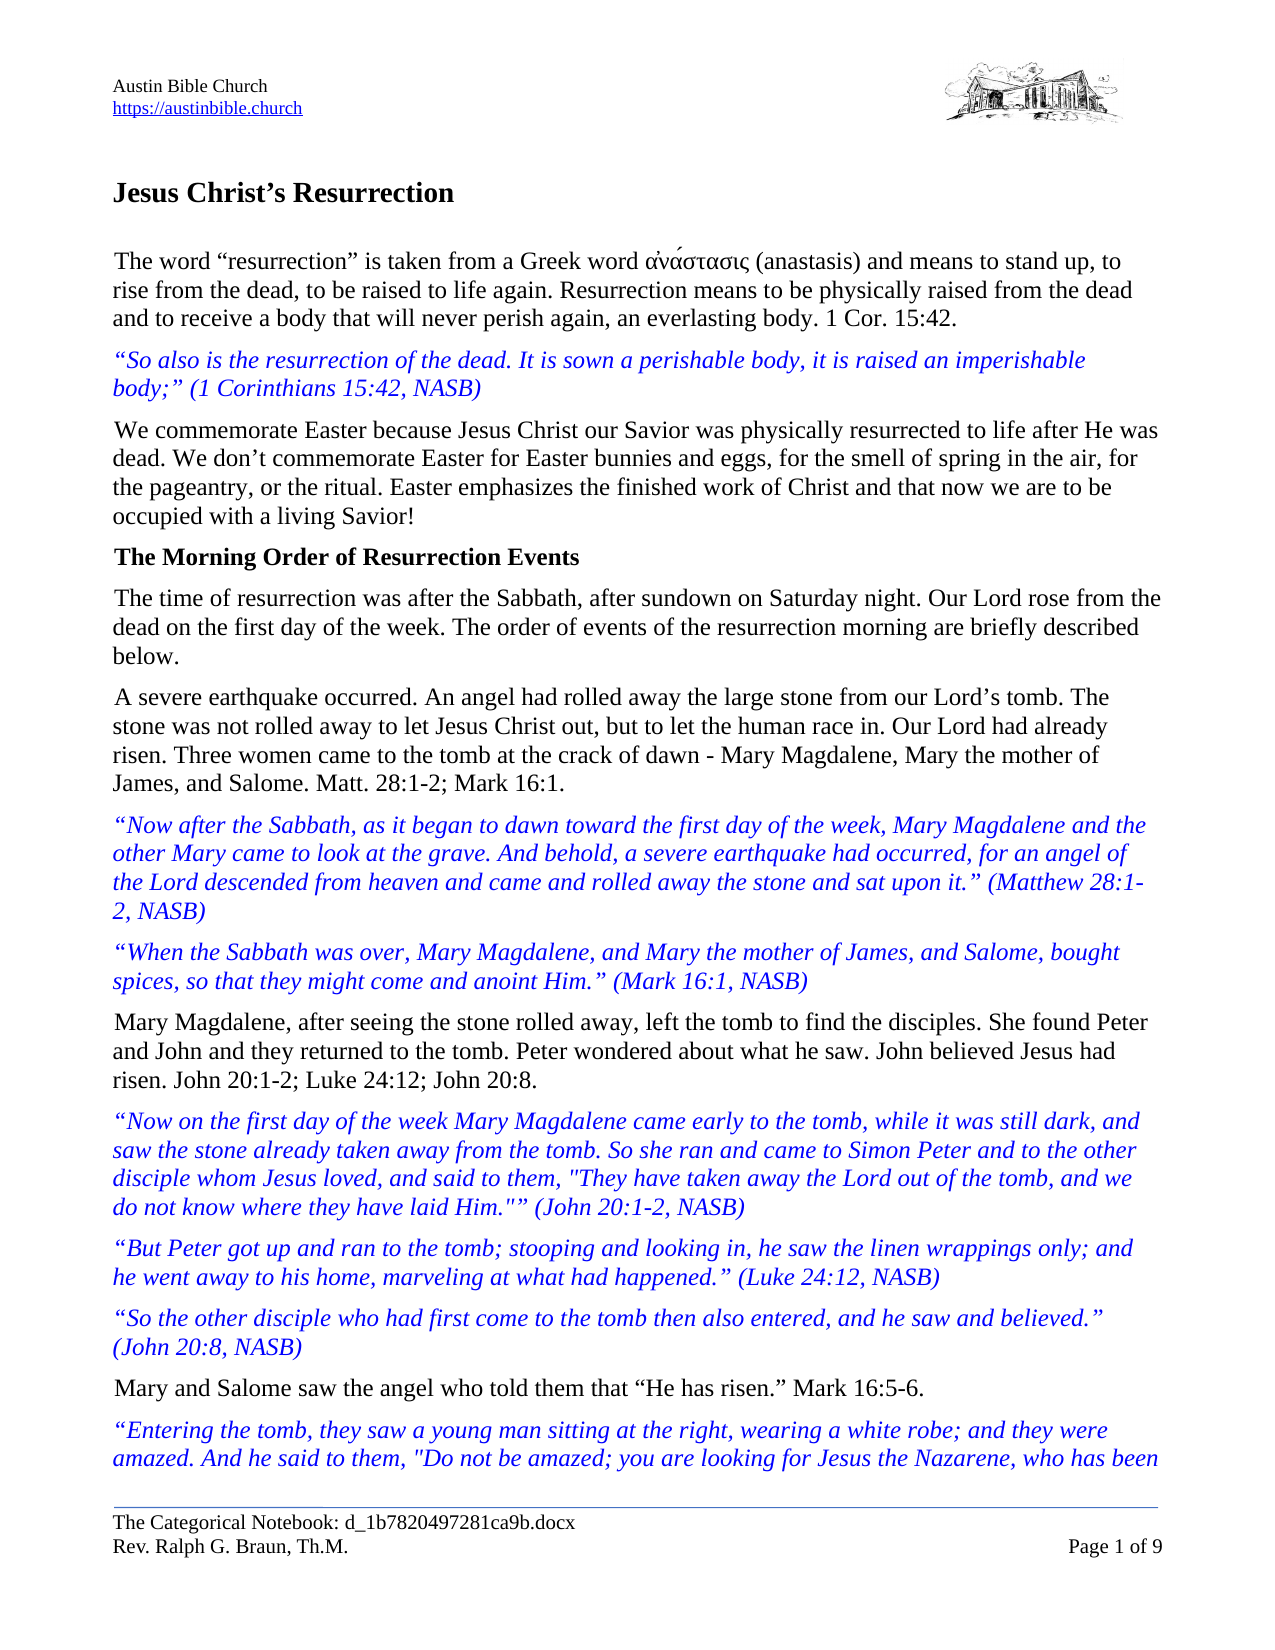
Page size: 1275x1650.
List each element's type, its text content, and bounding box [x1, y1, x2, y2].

text “Now on the first day of the week Mary Magdalene came early to the tomb, while it was still dark, and saw the stone already taken away from the tomb. So she ran and came to Simon Peter and to the other disciple whom Jesus loved, and said to them, "They have taken away the Lord out of the tomb, and we do not know where they have laid Him."” (John 20:1-2, NASB) [112, 1106, 1162, 1221]
text A severe earthquake occurred. An angel had rolled away the large stone from our Lord’s tomb. The stone was not rolled away to let Jesus Christ out, but to let the human race in. Our Lord had already risen. Three women came to the tomb at the crack of dawn - Mary Magdalene, Mary the mother of James, and Salome. Matt. 28:1-2; Mark 16:1. [112, 682, 1162, 797]
text “But Peter got up and ran to the tomb; stooping and looking in, he saw the linen wrappings only; and he went away to his home, marveling at what had happened.” (Luke 24:12, NASB) [112, 1233, 1162, 1291]
text Mary and Salome saw the angel who told them that “He has risen.” Mark 16:5-6. [112, 1373, 1162, 1402]
text We commemorate Easter because Jesus Christ our Savior was physically resurrected to life after He was dead. We don’t commemorate Easter for Easter bunnies and eggs, for the smell of spring in the air, for the pageantry, or the ritual. Easter emphasizes the finished work of Christ and that now we are to be occupied with a living Savior! [112, 415, 1162, 530]
subtitle Jesus Christ’s Resurrection [112, 175, 1162, 208]
text The word “resurrection” is taken from a Greek word ἀνάστασις (anastasis) and means to stand up, to rise from the dead, to be raised to life again. Resurrection means to be physically raised from the dead and to receive a body that will never perish again, an everlasting body. 1 Cor. 15:42. [112, 246, 1162, 332]
text The time of resurrection was after the Sabbath, after sundown on Saturday night. Our Lord rose from the dead on the first day of the week. The order of events of the resurrection morning are briefly described below. [112, 583, 1162, 670]
text The Morning Order of Resurrection Events [112, 542, 1162, 571]
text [112, 1415, 1162, 1472]
text “Now after the Sabbath, as it began to dawn toward the first day of the week, Mary Magdalene and the other Mary came to look at the grave. And behold, a severe earthquake had occurred, for an angel of the Lord descended from heaven and came and rolled away the stone and sat upon it.” (Matthew 28:1-2, NASB) [112, 810, 1162, 925]
text “So also is the resurrection of the dead. It is sown a perishable body, it is raised an imperishable body;” (1 Corinthians 15:42, NASB) [112, 345, 1162, 402]
picture [944, 58, 1124, 125]
text Mary Magdalene, after seeing the stone rolled away, left the tomb to find the disciples. She found Peter and John and they returned to the tomb. Peter wondered about what he saw. John believed Jesus had risen. John 20:1-2; Luke 24:12; John 20:8. [112, 1007, 1162, 1093]
text “So the other disciple who had first come to the tomb then also entered, and he saw and believed.” (John 20:8, NASB) [112, 1303, 1162, 1361]
text “When the Sabbath was over, Mary Magdalene, and Mary the mother of James, and Salome, bought spices, so that they might come and anoint Him.” (Mark 16:1, NASB) [112, 937, 1162, 995]
